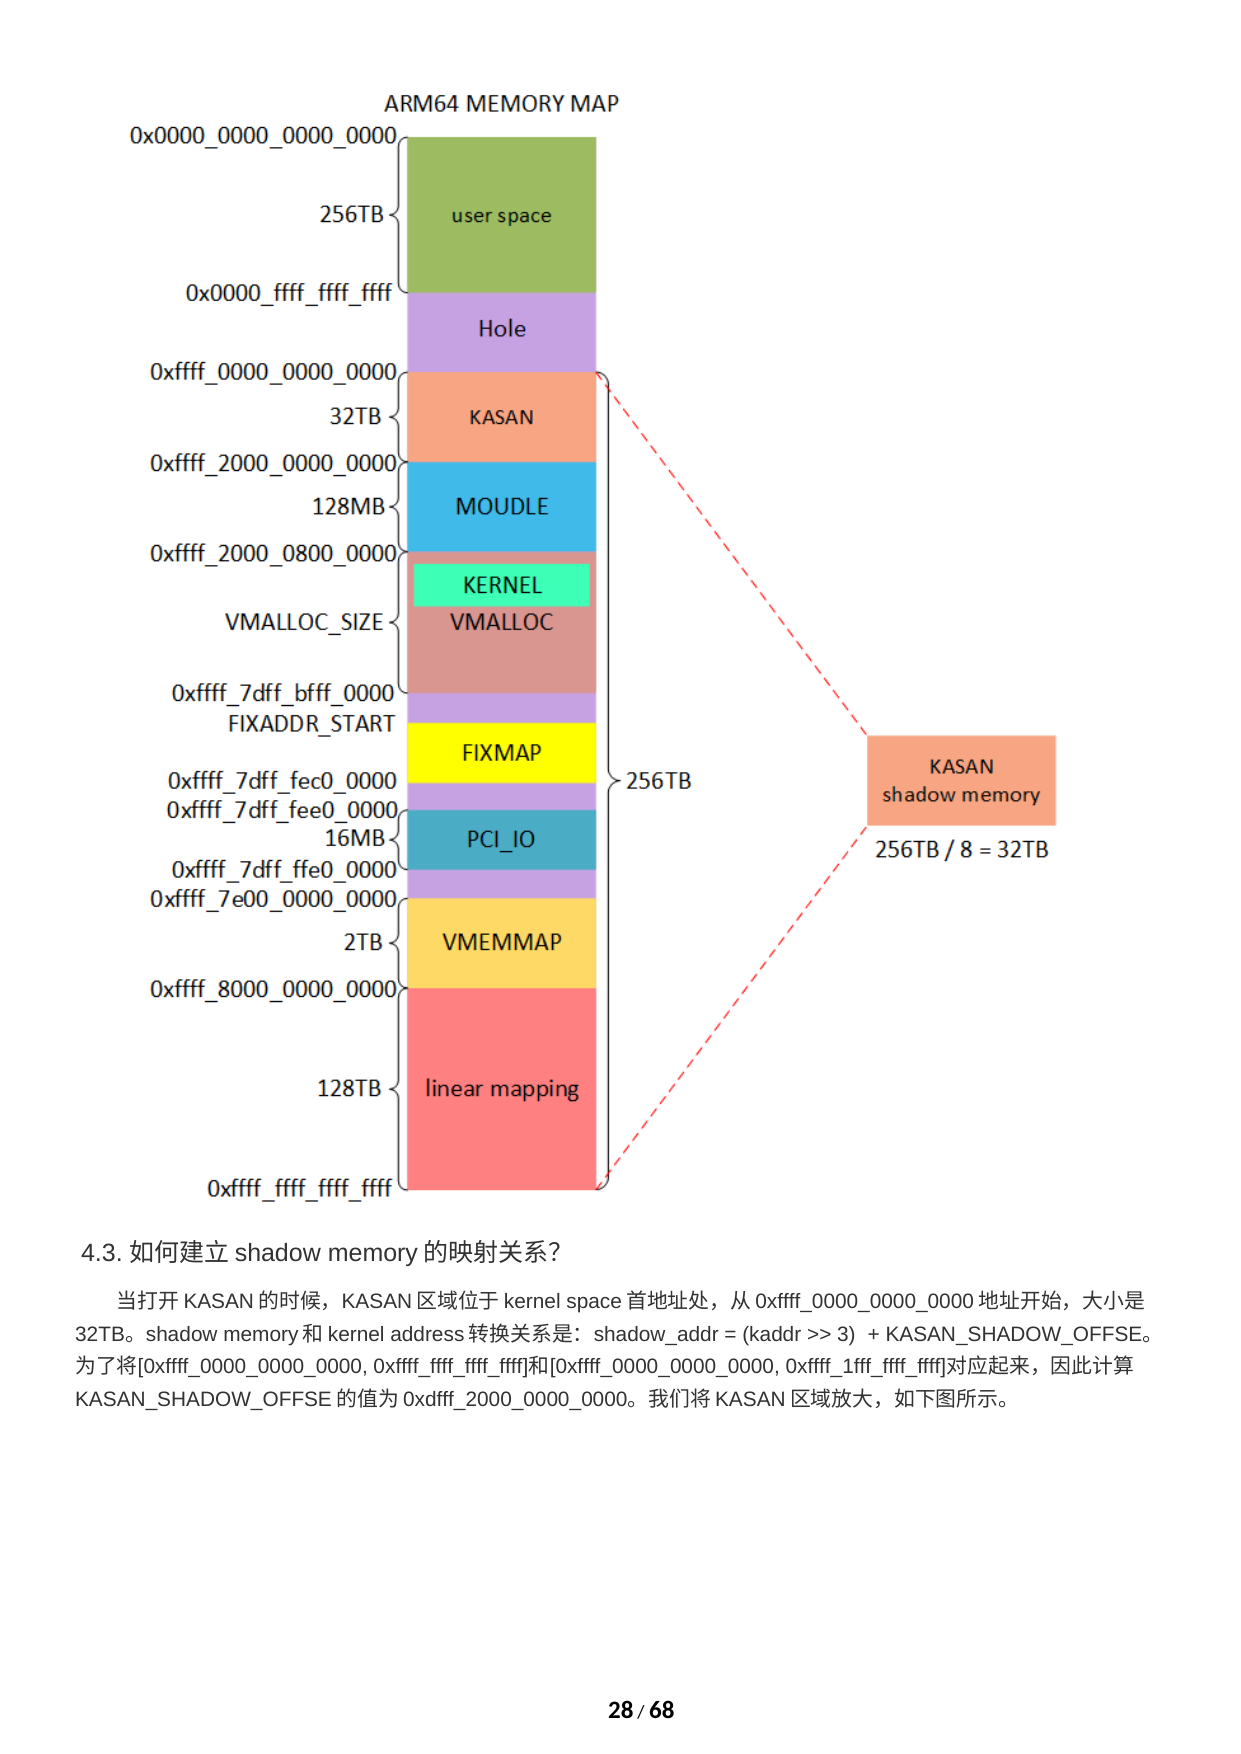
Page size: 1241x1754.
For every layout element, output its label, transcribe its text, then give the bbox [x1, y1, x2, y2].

text 当打开KASAN的时候，KASAN区域位于kernel space首地址处，从0xffff_0000_0000_0000地址开始，大小是32TB。shadow memory和kernel address转换关系是：shadow_addr = (kaddr >> 3) + KASAN_SHADOW_OFFSE。为了将[0xffff_0000_0000_0000, 0xffff_ffff_ffff_ffff]和[0xffff_0000_0000_0000, 0xffff_1fff_ffff_ffff]对应起来，因此计算KASAN_SHADOW_OFFSE的值为0xdfff_2000_0000_0000。我们将KASAN区域放大，如下图所示。 [75, 1283, 1165, 1413]
picture [116, 80, 1063, 1217]
